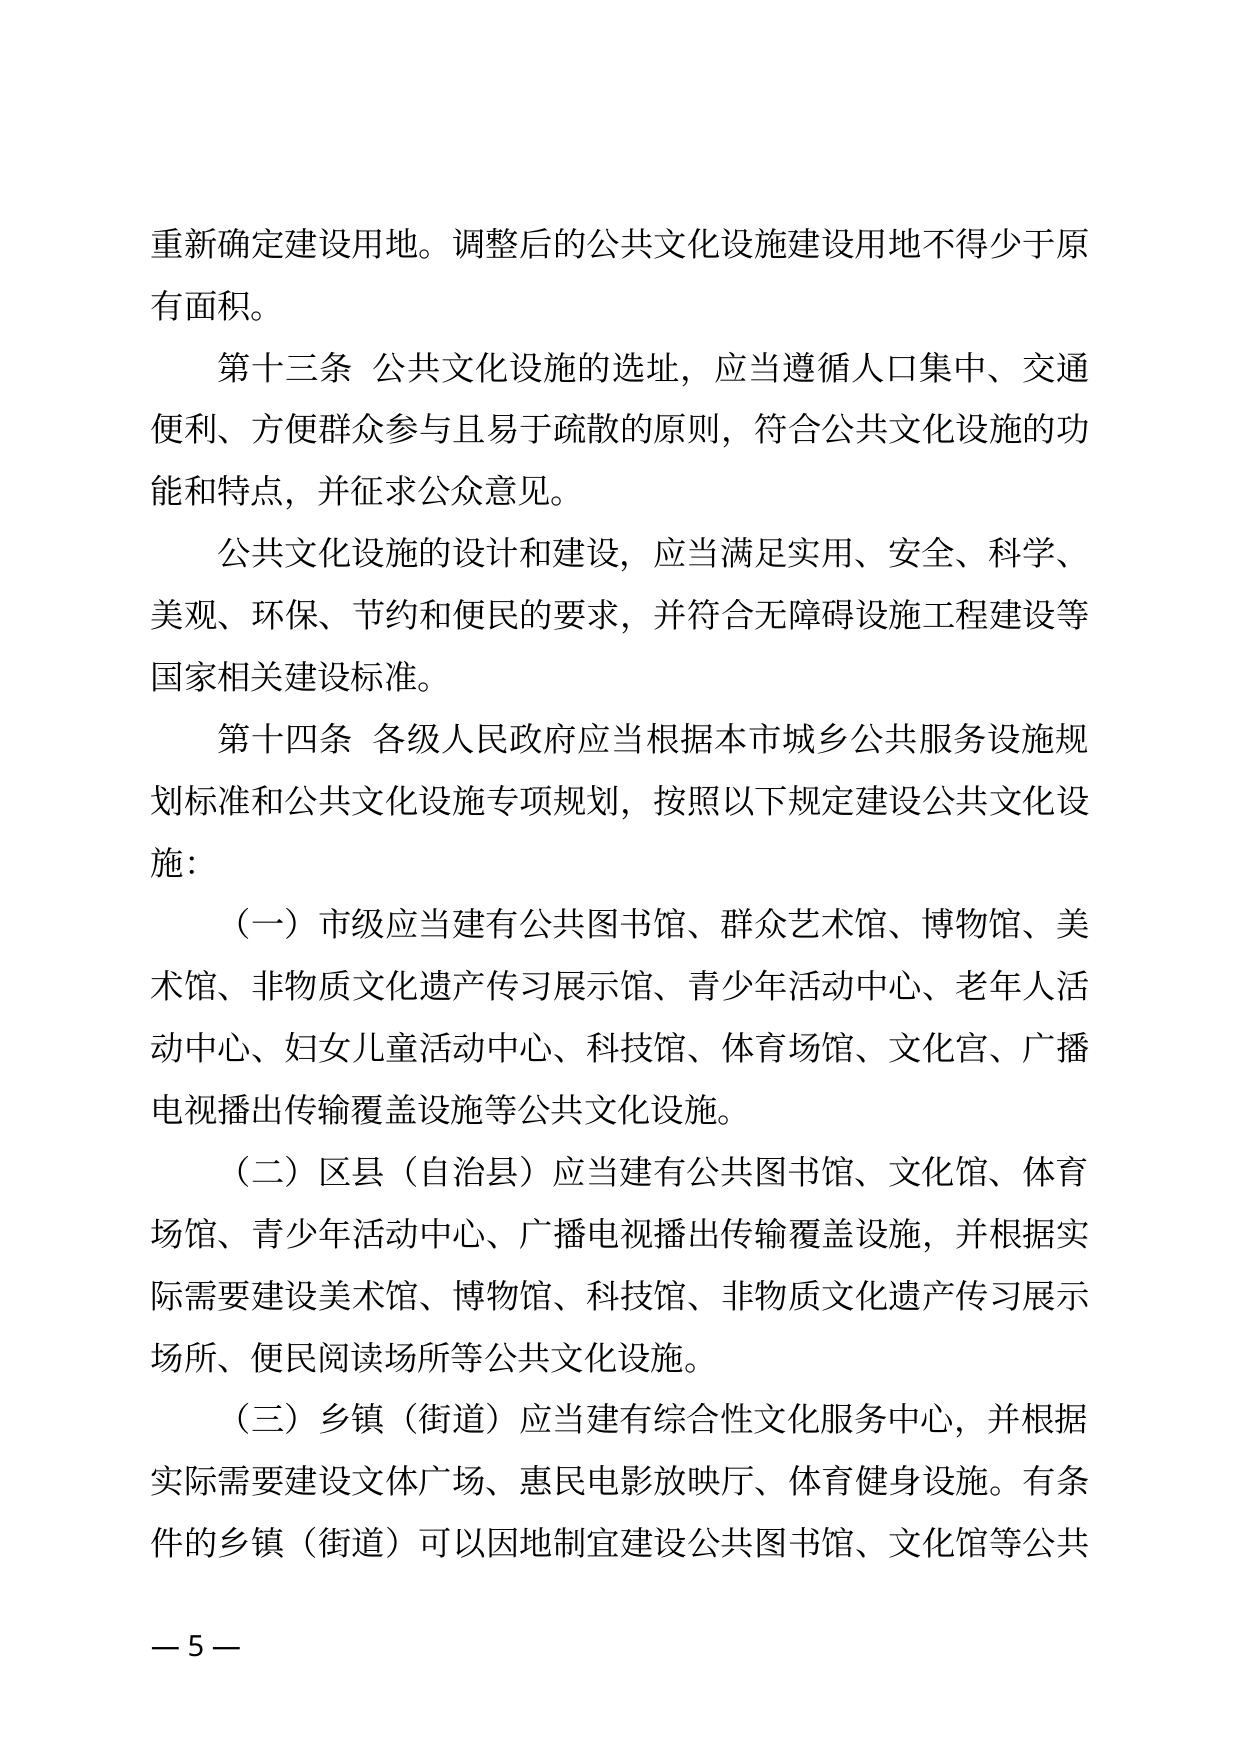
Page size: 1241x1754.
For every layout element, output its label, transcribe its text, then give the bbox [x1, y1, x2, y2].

text （一）市级应当建有公共图书馆、群众艺术馆、博物馆、美术馆、非物质文化遗产传习展示馆、青少年活动中心、老年人活动中心、妇女儿童活动中心、科技馆、体育场馆、文化宫、广播电视播出传输覆盖设施等公共文化设施。 [151, 887, 1089, 1135]
text 公共文化设施的设计和建设，应当满足实用、安全、科学、美观、环保、节约和便民的要求，并符合无障碍设施工程建设等国家相关建设标准。 [151, 516, 1089, 702]
text 第十四条 各级人民政府应当根据本市城乡公共服务设施规划标准和公共文化设施专项规划，按照以下规定建设公共文化设施： [151, 702, 1089, 887]
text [151, 207, 1089, 330]
text （二）区县（自治县）应当建有公共图书馆、文化馆、体育场馆、青少年活动中心、广播电视播出传输覆盖设施，并根据实际需要建设美术馆、博物馆、科技馆、非物质文化遗产传习展示场所、便民阅读场所等公共文化设施。 [151, 1135, 1089, 1382]
text 第十三条 公共文化设施的选址，应当遵循人口集中、交通便利、方便群众参与且易于疏散的原则，符合公共文化设施的功能和特点，并征求公众意见。 [151, 330, 1089, 516]
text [151, 1382, 1089, 1568]
